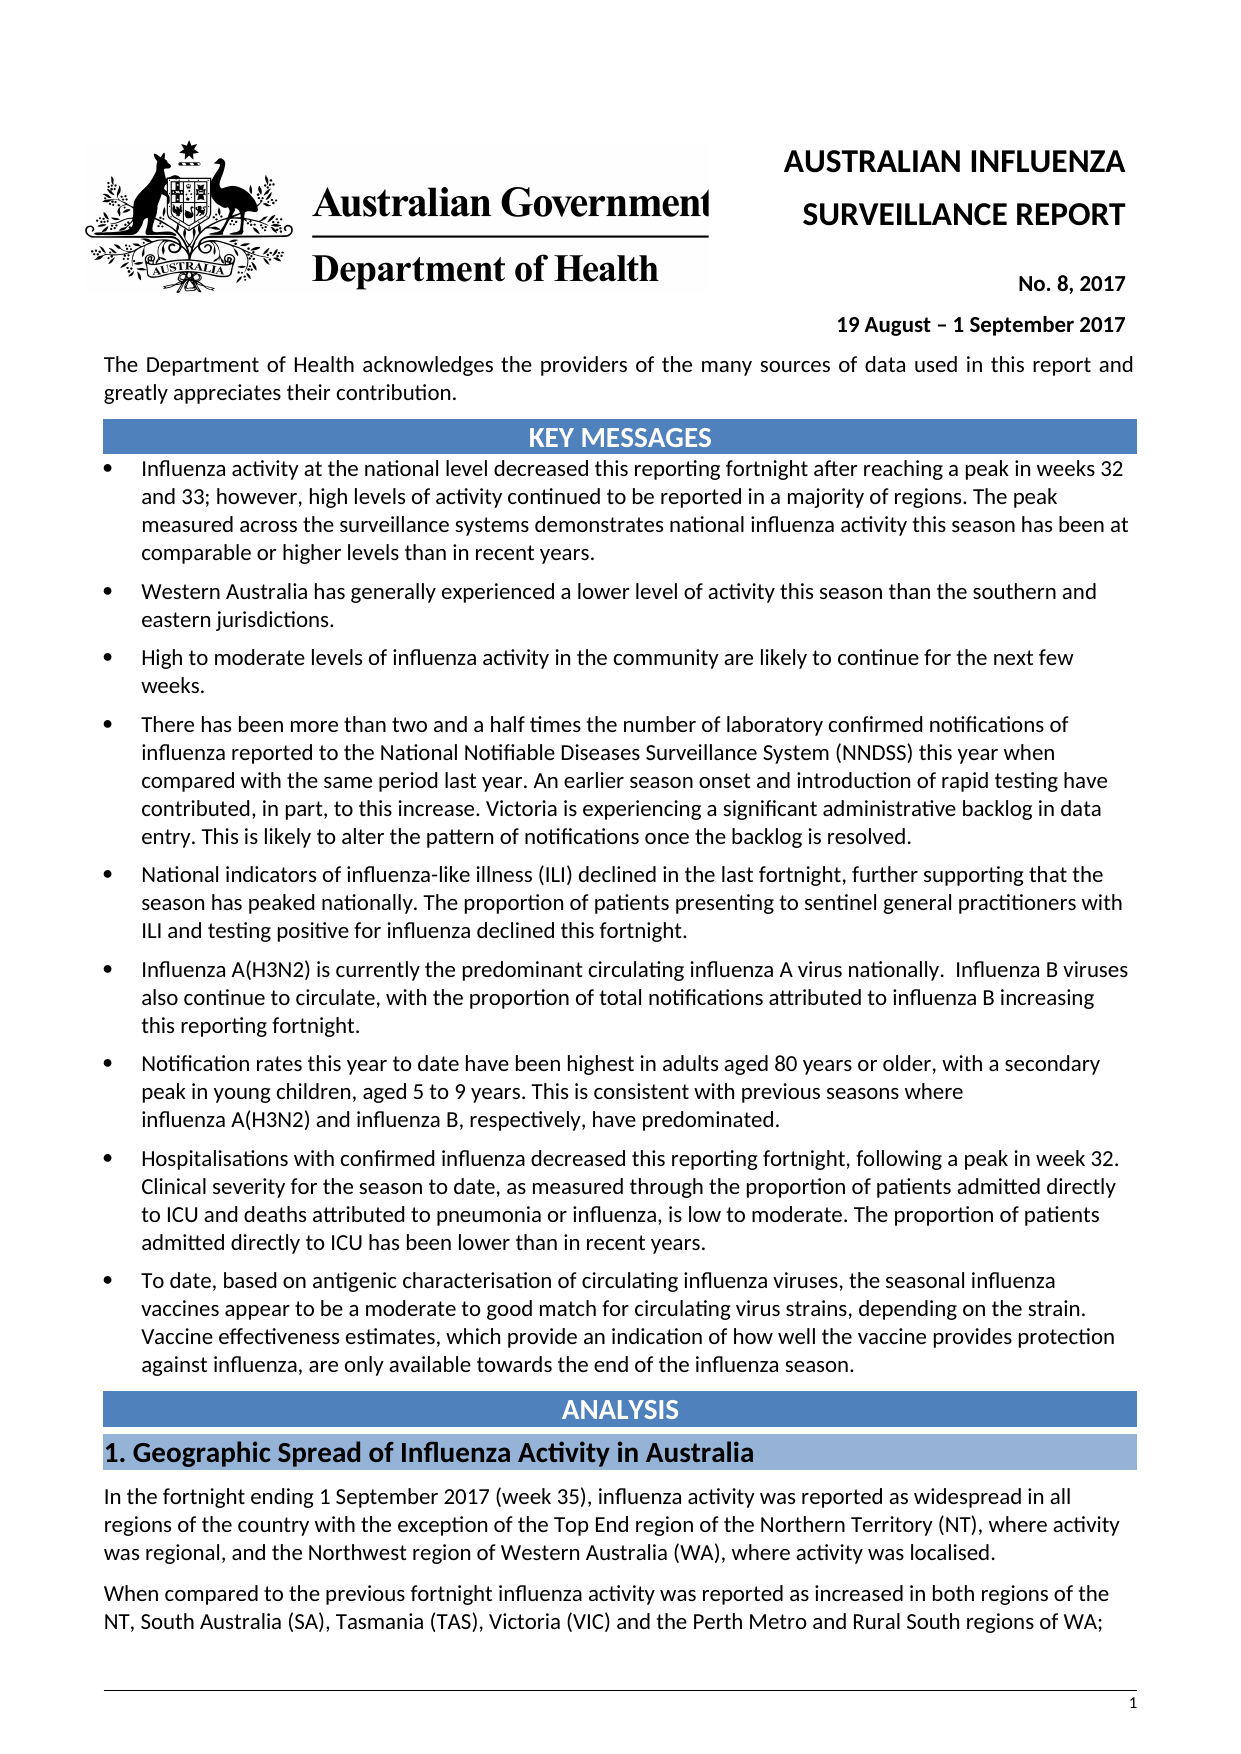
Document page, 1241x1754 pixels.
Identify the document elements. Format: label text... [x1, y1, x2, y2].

table_header Australian Influenza SURVEILLANCE REPORT No. 8, 2017 19 August – 1 September 2017 [709, 140, 1137, 350]
text The Department of Health acknowledges the providers of the many sources of data used in this report and greatly appreciates their contribution. [103, 350, 1137, 406]
subtitle 1. Geographic Spread of Influenza Activity in Australia [103, 1434, 1137, 1470]
list National indicators of influenza-like illness (ILI) declined in the last fortnight, further supporting that the season has peaked nationally. The proportion of patients presenting to sentinel general practitioners with ILI and testing positive for influenza declined this fortnight. [103, 860, 1134, 944]
picture [85, 140, 709, 293]
list There has been more than two and a half times the number of laboratory confirmed notifications of influenza reported to the National Notifiable Diseases Surveillance System (NNDSS) this year when compared with the same period last year. An earlier season onset and introduction of rapid testing have contributed, in part, to this increase. Victoria is experiencing a significant administrative backlog in data entry. This is likely to alter the pattern of notifications once the backlog is resolved. [103, 710, 1134, 850]
text In the fortnight ending 1 September 2017 (week 35), influenza activity was reported as widespread in all regions of the country with the exception of the Top End region of the Northern Territory (NT), where activity was regional, and the Northwest region of Western Australia (WA), where activity was localised. [103, 1482, 1137, 1566]
list Influenza activity at the national level decreased this reporting fortnight after reaching a peak in weeks 32 and 33; however, high levels of activity continued to be reported in a majority of regions. The peak measured across the surveillance systems demonstrates national influenza activity this season has been at comparable or higher levels than in recent years. [103, 454, 1134, 567]
subtitle ANALYSIS [103, 1391, 1137, 1427]
subtitle KEY MESSAGES [103, 419, 1137, 454]
list To date, based on antigenic characterisation of circulating influenza viruses, the seasonal influenza vaccines appear to be a moderate to good match for circulating virus strains, depending on the strain. Vaccine effectiveness estimates, which provide an indication of how well the vaccine provides protection against influenza, are only available towards the end of the influenza season. [103, 1266, 1134, 1378]
list Notification rates this year to date have been highest in adults aged 80 years or older, with a secondary peak in young children, aged 5 to 9 years. This is consistent with previous seasons where influenza A(H3N2) and influenza B, respectively, have predominated. [103, 1049, 1134, 1133]
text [103, 1579, 1137, 1635]
table_header [74, 140, 709, 350]
list Hospitalisations with confirmed influenza decreased this reporting fortnight, following a peak in week 32. Clinical severity for the season to date, as measured through the proportion of patients admitted directly to ICU and deaths attributed to pneumonia or influenza, is low to moderate. The proportion of patients admitted directly to ICU has been lower than in recent years. [103, 1144, 1134, 1256]
list Western Australia has generally experienced a lower level of activity this season than the southern and eastern jurisdictions. [103, 577, 1134, 633]
list Influenza A(H3N2) is currently the predominant circulating influenza A virus nationally. Influenza B viruses also continue to circulate, with the proportion of total notifications attributed to influenza B increasing this reporting fortnight. [103, 955, 1134, 1039]
list High to moderate levels of influenza activity in the community are likely to continue for the next few weeks. [103, 643, 1134, 699]
